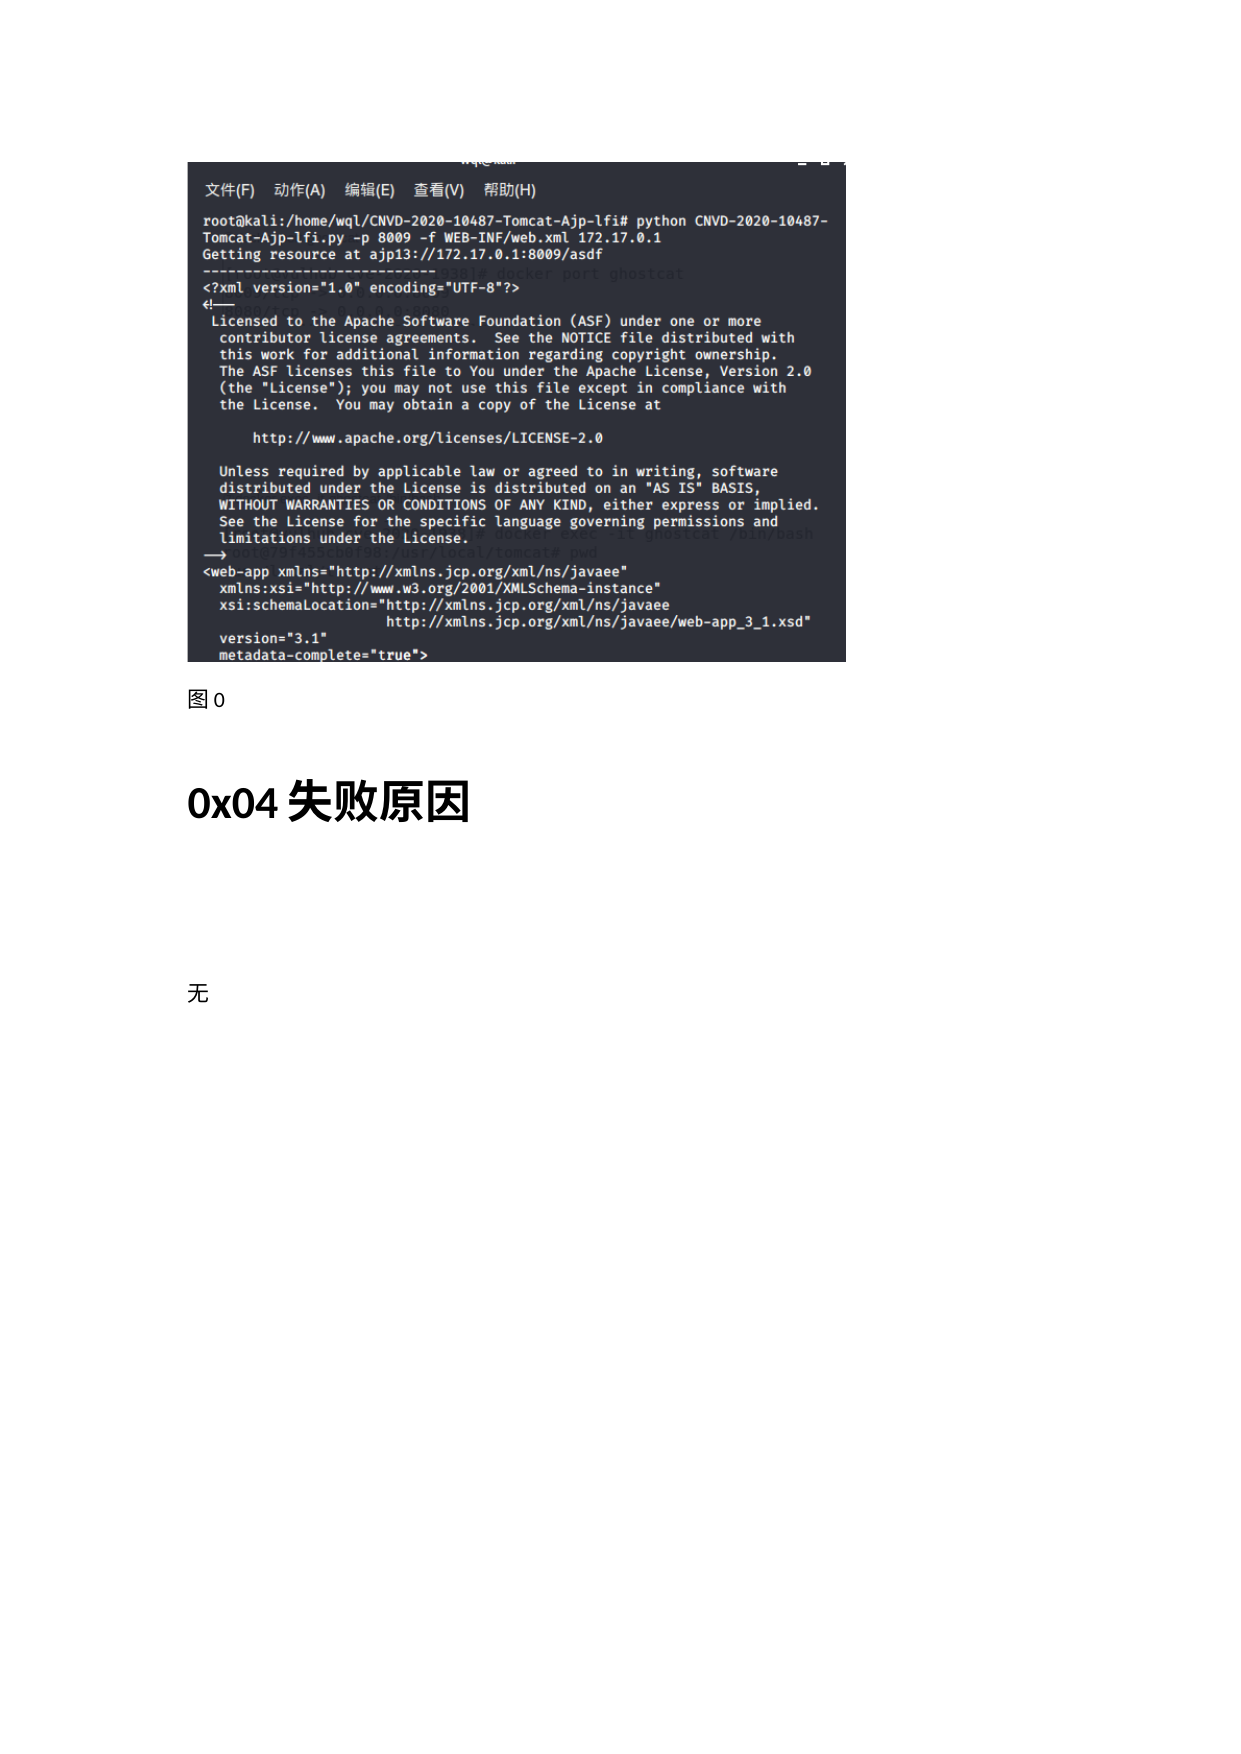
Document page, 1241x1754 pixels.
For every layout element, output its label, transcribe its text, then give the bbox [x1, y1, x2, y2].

text 图0 [187, 682, 1053, 714]
picture [187, 162, 846, 662]
subtitle 0x04失败原因 [187, 750, 1053, 847]
text 无 [187, 975, 1053, 1008]
